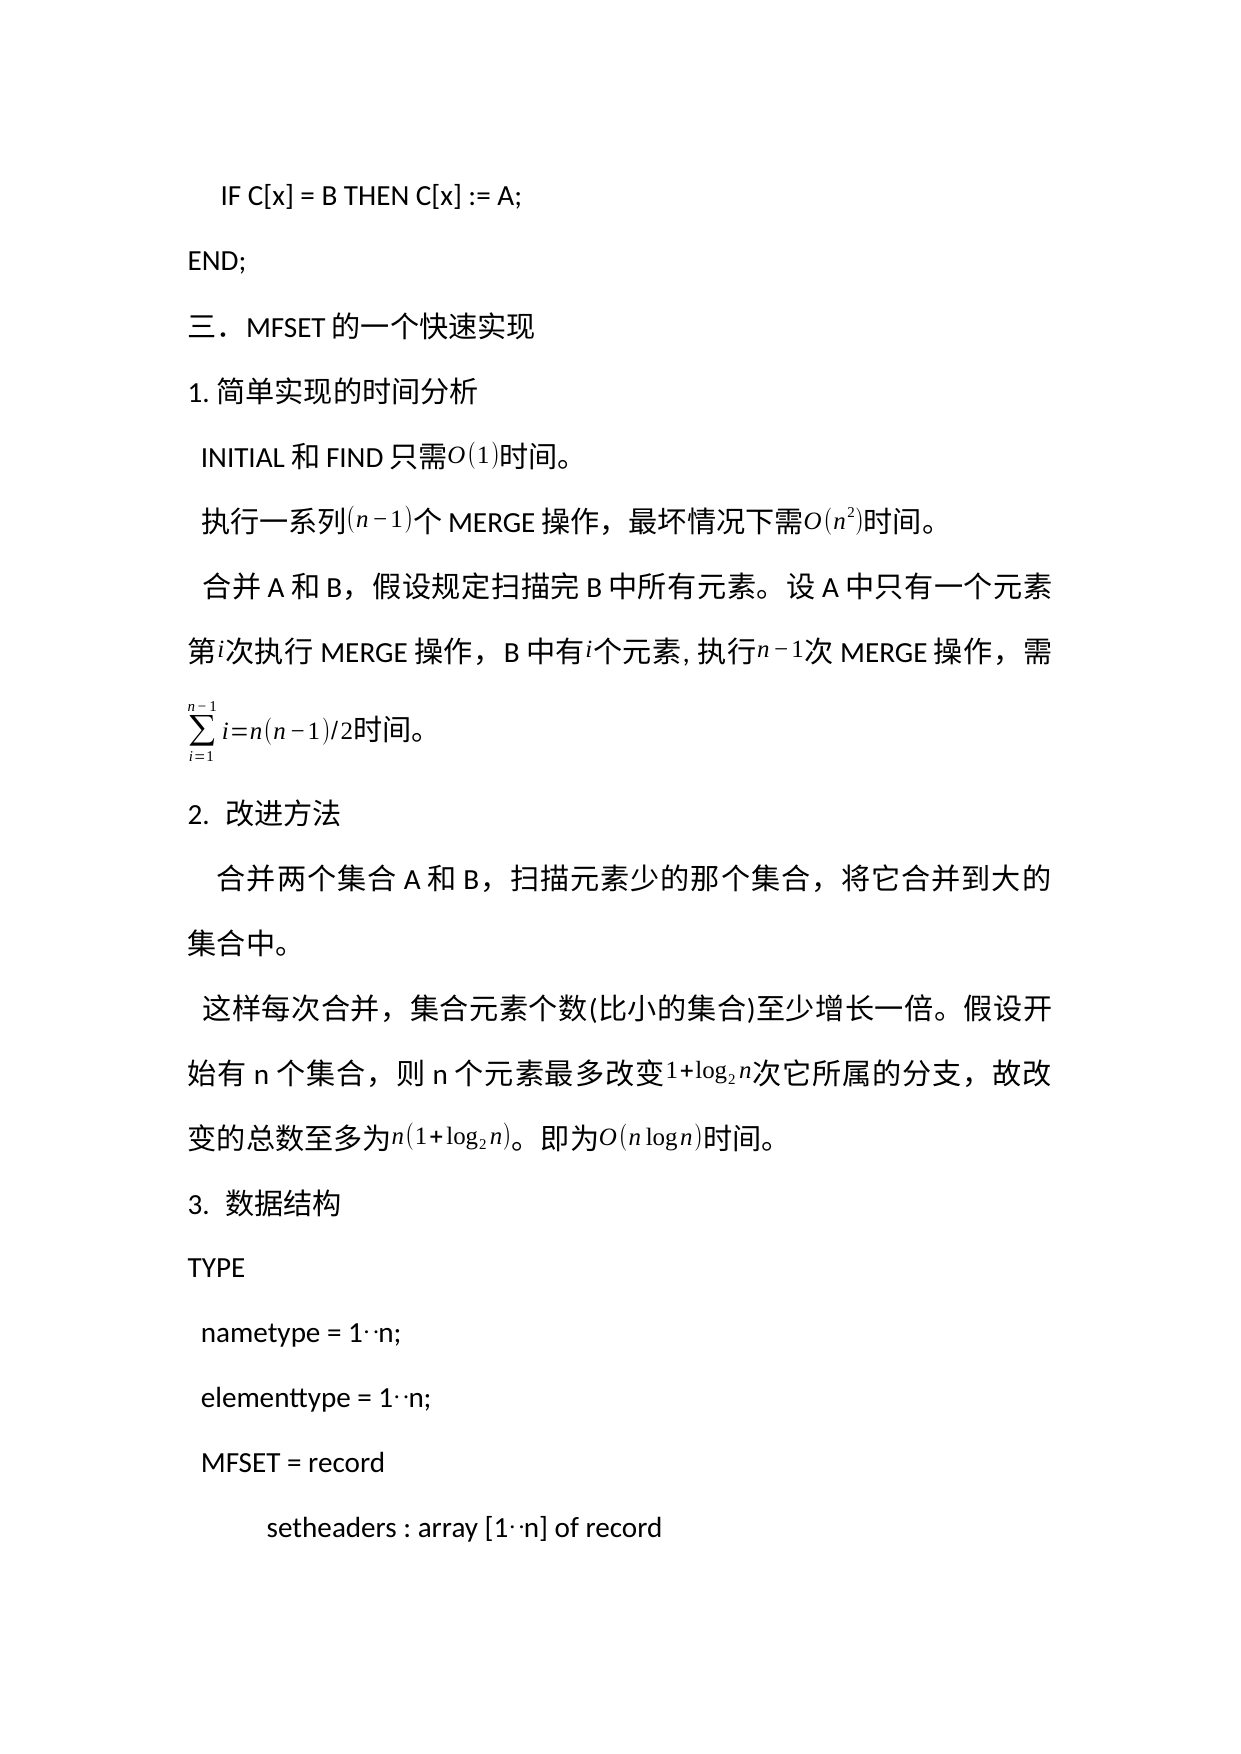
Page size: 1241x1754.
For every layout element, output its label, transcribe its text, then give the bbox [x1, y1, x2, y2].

text nametype = 1n; [187, 1299, 1053, 1364]
text 合并两个集合A和B，扫描元素少的那个集合，将它合并到大的集合中。 [187, 844, 1053, 974]
text MFSET = record [187, 1429, 1053, 1494]
list 数据结构 [187, 1169, 1053, 1234]
text IF C[x] = B THEN C[x] := A; [187, 162, 1053, 227]
text 三．MFSET的一个快速实现 [187, 292, 1053, 357]
text INITIAL和FIND只需时间。 [187, 422, 1053, 487]
text elementtype = 1n; [187, 1364, 1053, 1429]
text TYPE [187, 1234, 1053, 1299]
list 改进方法 [187, 779, 1053, 844]
text 执行一系列个MERGE操作，最坏情况下需时间。 [187, 487, 1053, 552]
text END; [187, 227, 1053, 292]
text 1. 简单实现的时间分析 [187, 357, 1053, 422]
text 这样每次合并，集合元素个数(比小的集合)至少增长一倍。假设开始有n个集合，则n个元素最多改变次它所属的分支，故改变的总数至多为。即为时间。 [187, 974, 1053, 1169]
text 合并A和B，假设规定扫描完B中所有元素。设A中只有一个元素，第次执行MERGE操作，B中有个元素, 执行次MERGE操作，需时间。 [187, 552, 1053, 779]
text setheaders : array [1n] of record [187, 1494, 1053, 1559]
